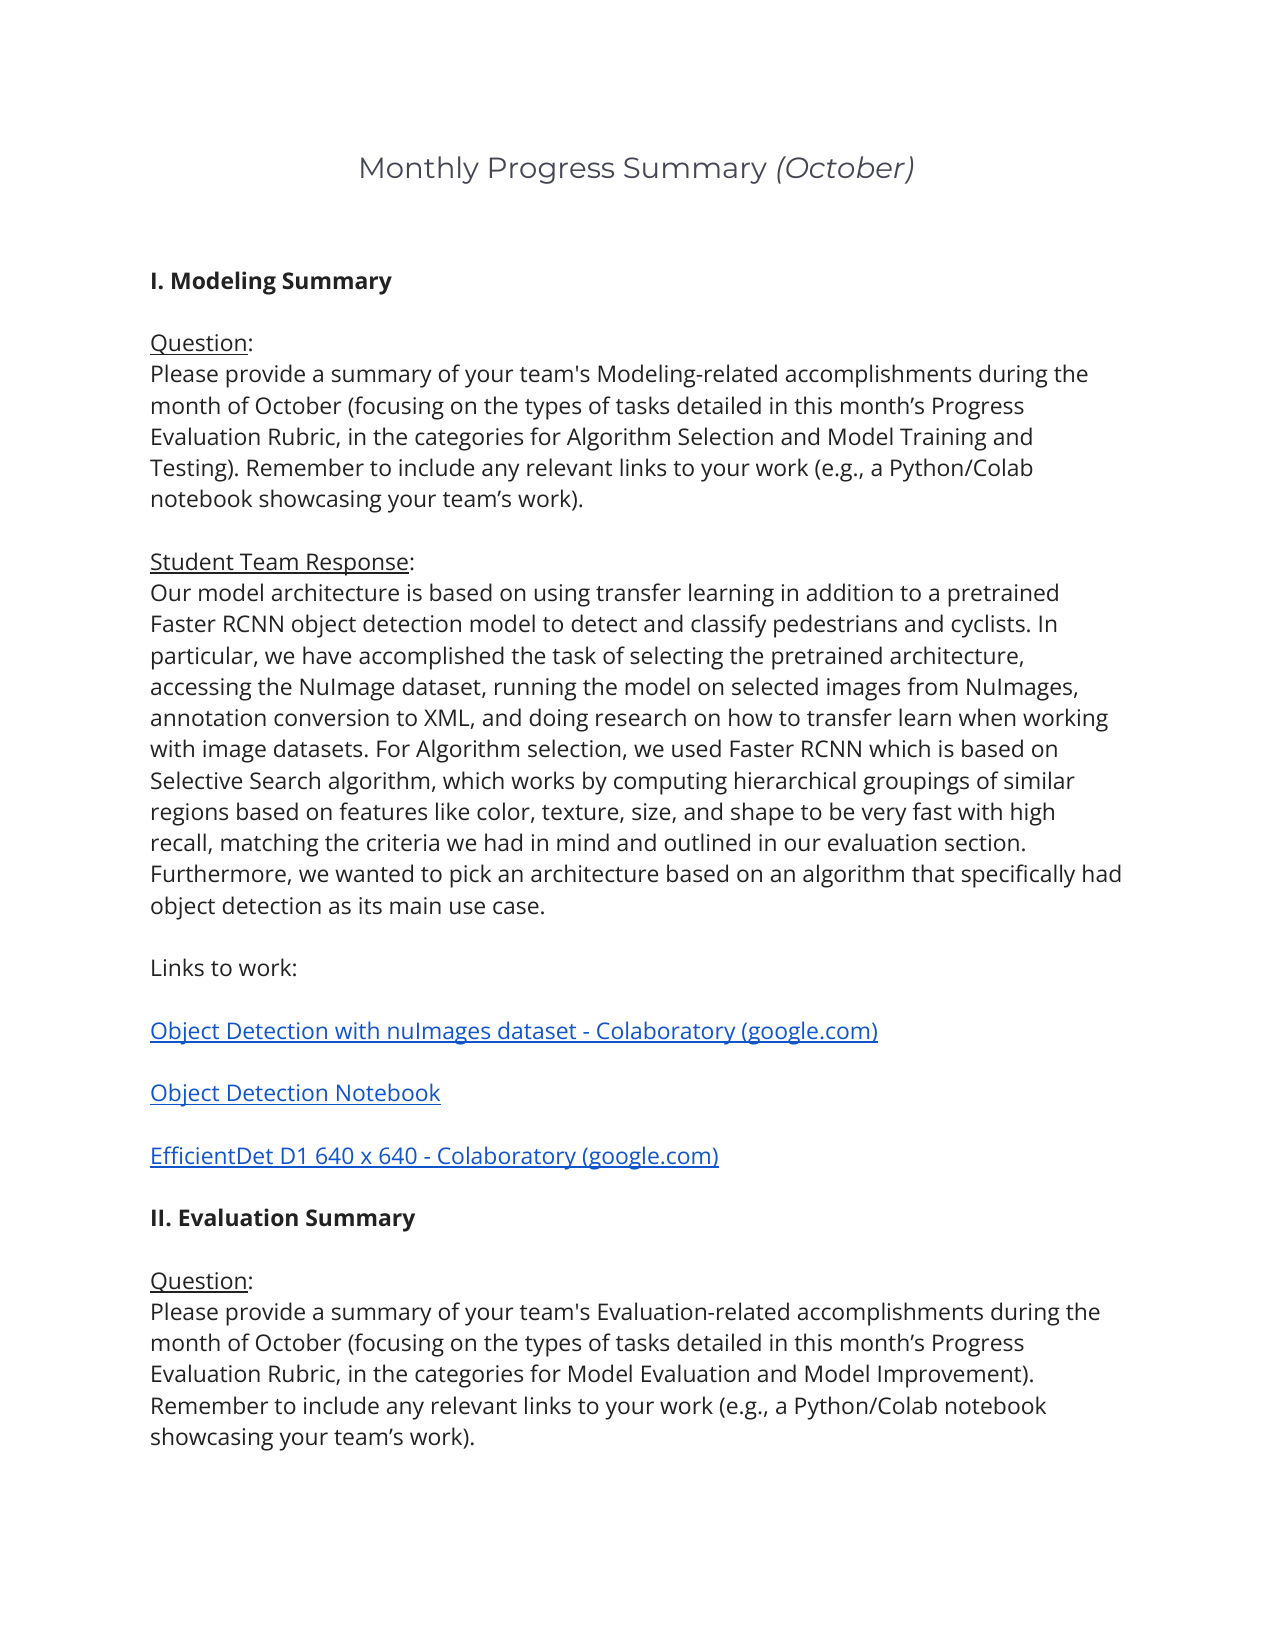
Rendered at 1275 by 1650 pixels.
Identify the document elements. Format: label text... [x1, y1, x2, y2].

text Question: Please provide a summary of your team's Evaluation-related accomplishments during the month of October (focusing on the types of tasks detailed in this month’s Progress Evaluation Rubric, in the categories for Model Evaluation and Model Improvement). Remember to include any relevant links to your work (e.g., a Python/Colab notebook showcasing your team’s work). [150, 1265, 1125, 1452]
text Object Detection with nuImages dataset - Colaboratory (google.com) [150, 1015, 1125, 1046]
text II. Evaluation Summary [150, 1202, 1125, 1233]
text Links to work: [150, 952, 1125, 983]
text Student Team Response: Our model architecture is based on using transfer learning in addition to a pretrained Faster RCNN object detection model to detect and classify pedestrians and cyclists. In particular, we have accomplished the task of selecting the pretrained architecture, accessing the NuImage dataset, running the model on selected images from NuImages, annotation conversion to XML, and doing research on how to transfer learn when working with image datasets. For Algorithm selection, we used Faster RCNN which is based on Selective Search algorithm, which works by computing hierarchical groupings of similar regions based on features like color, texture, size, and shape to be very fast with high recall, matching the criteria we had in mind and outlined in our evaluation section. Furthermore, we wanted to pick an architecture based on an algorithm that specifically had object detection as its main use case. [150, 546, 1125, 921]
subtitle Monthly Progress Summary (October) [150, 150, 1125, 233]
text EfficientDet D1 640 x 640 - Colaboratory (google.com) [150, 1140, 1125, 1171]
text Question: Please provide a summary of your team's Modeling-related accomplishments during the month of October (focusing on the types of tasks detailed in this month’s Progress Evaluation Rubric, in the categories for Algorithm Selection and Model Training and Testing). Remember to include any relevant links to your work (e.g., a Python/Colab notebook showcasing your team’s work). [150, 327, 1125, 515]
text I. Modeling Summary [150, 265, 1125, 296]
text Object Detection Notebook [150, 1077, 1125, 1108]
